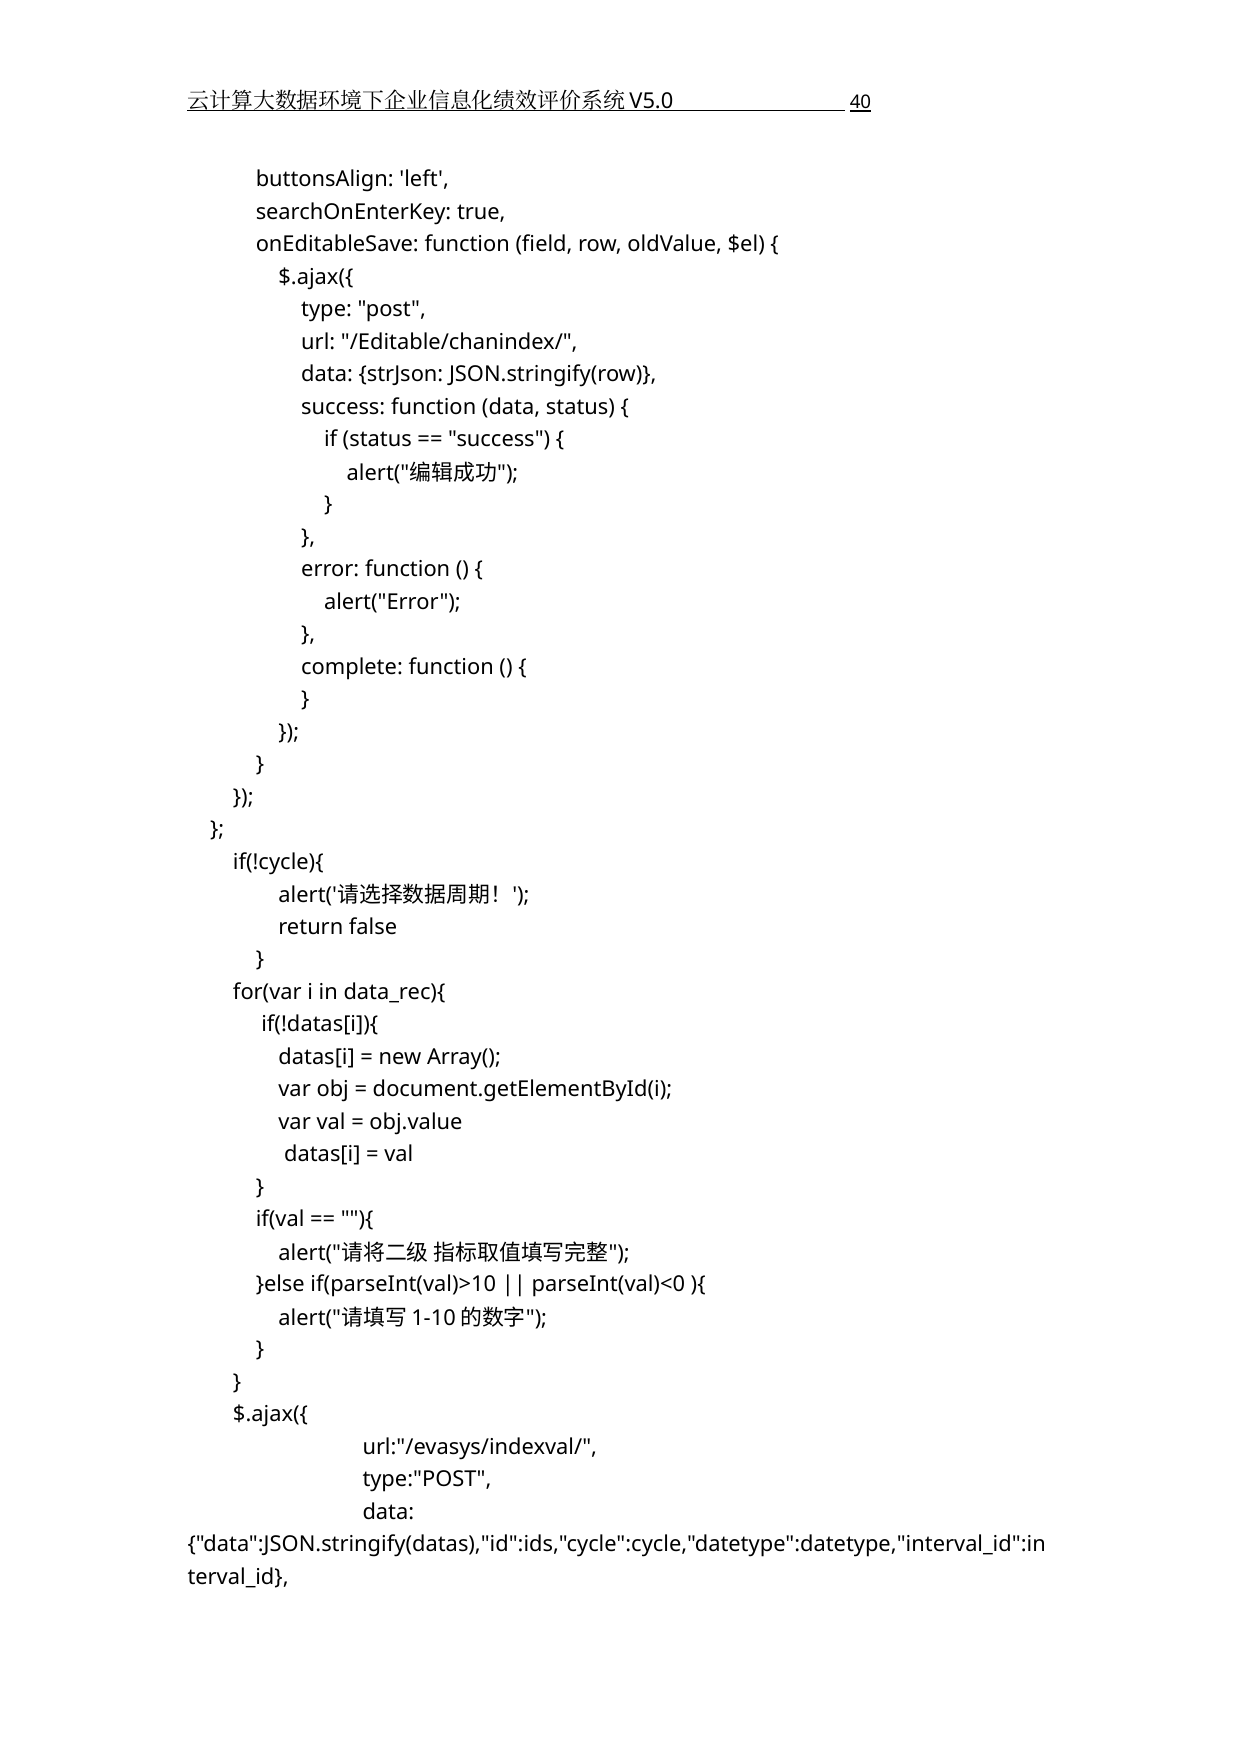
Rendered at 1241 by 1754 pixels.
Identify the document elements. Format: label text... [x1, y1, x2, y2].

text }else if(parseInt(val)>10 || parseInt(val)<0 ){ [187, 1267, 1053, 1299]
text type:"POST", [187, 1462, 1053, 1494]
text } [187, 487, 1053, 519]
text datas[i] = val [187, 1137, 1053, 1169]
text } [187, 747, 1053, 779]
text }); [187, 714, 1053, 747]
text } [187, 682, 1053, 714]
text if(val == ""){ [187, 1202, 1053, 1234]
text var val = obj.value [187, 1104, 1053, 1137]
text url: "/Editable/chanindex/", [187, 324, 1053, 357]
text data:{"data":JSON.stringify(datas),"id":ids,"cycle":cycle,"datetype":datetype,"interval_id":interval_id}, [187, 1494, 1053, 1592]
text onEditableSave: function (field, row, oldValue, $el) { [187, 227, 1053, 259]
text alert('请选择数据周期！'); [187, 877, 1053, 909]
text } [187, 942, 1053, 974]
text if (status == "success") { [187, 422, 1053, 454]
text for(var i in data_rec){ [187, 974, 1053, 1007]
text complete: function () { [187, 649, 1053, 682]
text } [187, 1169, 1053, 1202]
text }, [187, 617, 1053, 649]
text $.ajax({ [187, 1397, 1053, 1429]
text if(!datas[i]){ [187, 1007, 1053, 1039]
text datas[i] = new Array(); [187, 1039, 1053, 1072]
text } [187, 1332, 1053, 1364]
text alert("Error"); [187, 584, 1053, 617]
text success: function (data, status) { [187, 389, 1053, 422]
text url:"/evasys/indexval/", [187, 1429, 1053, 1462]
text $.ajax({ [187, 259, 1053, 292]
text alert("请将二级 指标取值填写完整"); [187, 1234, 1053, 1267]
text return false [187, 909, 1053, 942]
text alert("请填写1-10的数字"); [187, 1299, 1053, 1332]
text data: {strJson: JSON.stringify(row)}, [187, 357, 1053, 389]
text searchOnEnterKey: true, [187, 194, 1053, 227]
text error: function () { [187, 552, 1053, 584]
text }); [187, 779, 1053, 812]
text }, [187, 519, 1053, 552]
text alert("编辑成功"); [187, 454, 1053, 487]
text var obj = document.getElementById(i); [187, 1072, 1053, 1104]
text buttonsAlign: 'left', [187, 162, 1053, 194]
text type: "post", [187, 292, 1053, 324]
text }; [187, 812, 1053, 844]
text if(!cycle){ [187, 844, 1053, 877]
text } [187, 1364, 1053, 1397]
